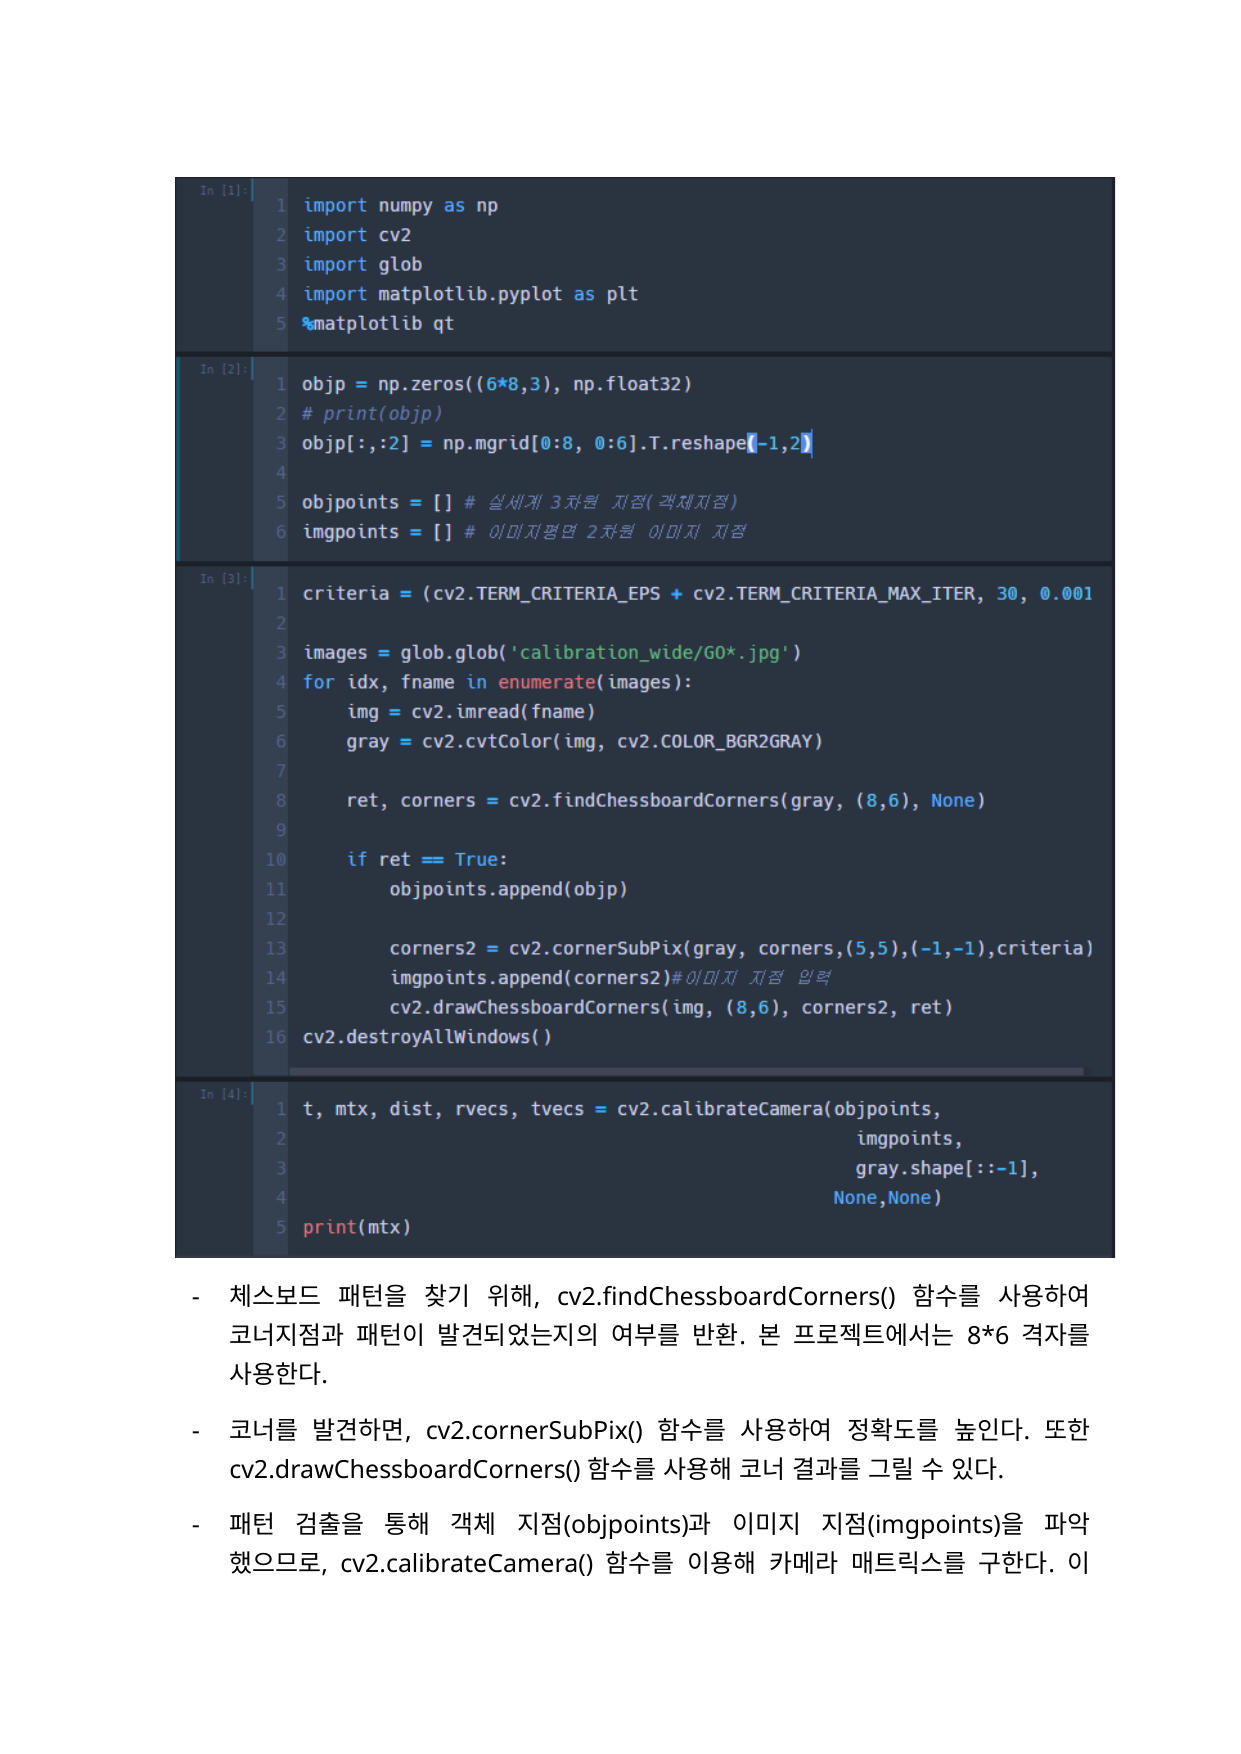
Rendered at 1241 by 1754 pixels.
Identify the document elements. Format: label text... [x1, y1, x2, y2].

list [192, 1505, 1090, 1580]
list 코너를 발견하면, cv2.cornerSubPix() 함수를 사용하여 정확도를 높인다. 또한 cv2.drawChessboardCorners() 함수를 사용해 코너 결과를 그릴 수 있다. [192, 1410, 1090, 1485]
list 체스보드 패턴을 찾기 위해, cv2.findChessboardCorners() 함수를 사용하여 코너지점과 패턴이 발견되었는지의 여부를 반환. 본 프로젝트에서는 8*6 격자를 사용한다. [192, 1276, 1090, 1391]
picture [175, 177, 1116, 1258]
